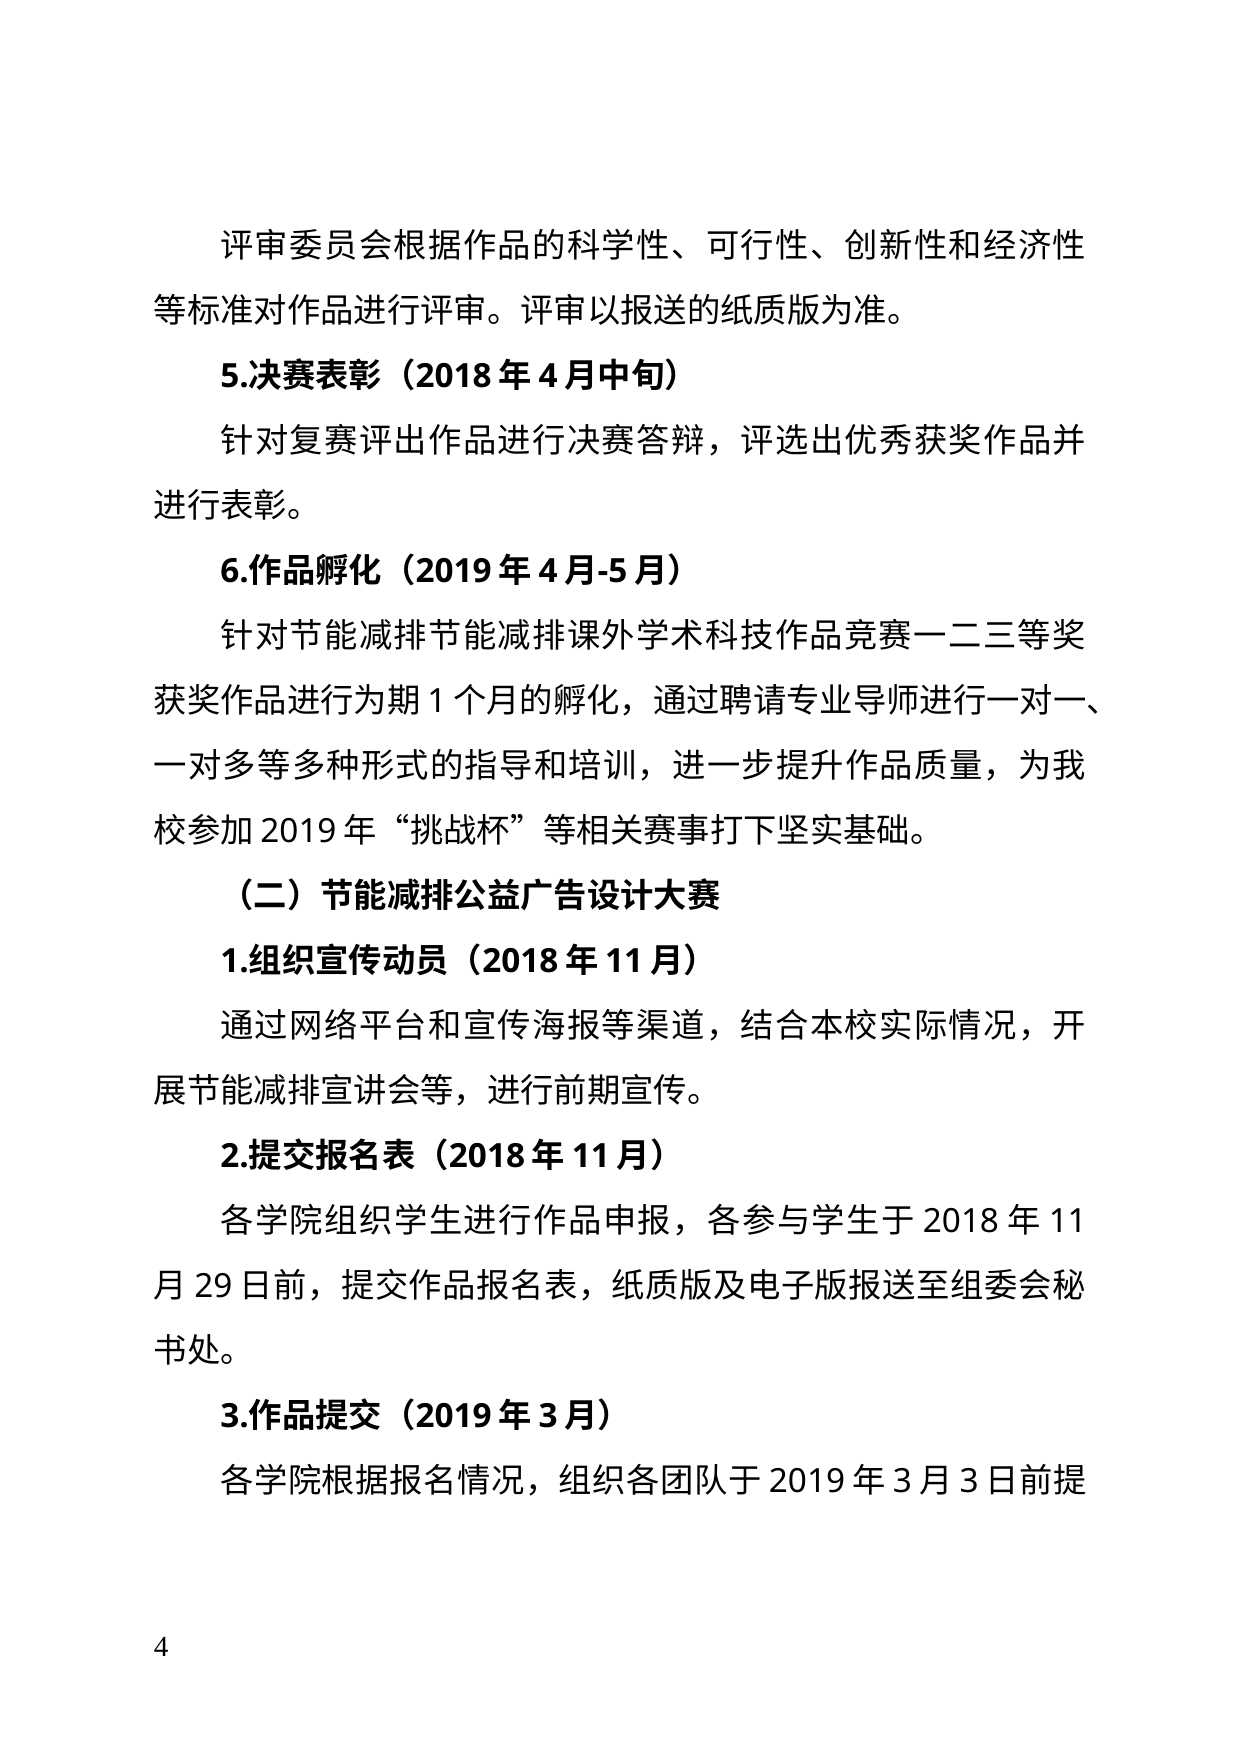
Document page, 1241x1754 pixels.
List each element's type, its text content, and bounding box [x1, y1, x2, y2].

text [153, 1446, 1087, 1511]
text 针对节能减排节能减排课外学术科技作品竞赛一二三等奖获奖作品进行为期1个月的孵化，通过聘请专业导师进行一对一、一对多等多种形式的指导和培训，进一步提升作品质量，为我校参加2019年“挑战杯”等相关赛事打下坚实基础。 [153, 601, 1087, 861]
text 各学院组织学生进行作品申报，各参与学生于2018年11月29日前，提交作品报名表，纸质版及电子版报送至组委会秘书处。 [153, 1186, 1087, 1381]
text （二）节能减排公益广告设计大赛 [153, 861, 1087, 926]
text 2.提交报名表（2018年11月） [153, 1121, 1087, 1186]
text 5.决赛表彰（2018年4月中旬） [153, 341, 1087, 406]
text 3.作品提交（2019年3月） [153, 1381, 1087, 1446]
text 针对复赛评出作品进行决赛答辩，评选出优秀获奖作品并进行表彰。 [153, 406, 1087, 536]
text 通过网络平台和宣传海报等渠道，结合本校实际情况，开展节能减排宣讲会等，进行前期宣传。 [153, 991, 1087, 1121]
text 评审委员会根据作品的科学性、可行性、创新性和经济性等标准对作品进行评审。评审以报送的纸质版为准。 [153, 211, 1087, 341]
text 6.作品孵化（2019年4月-5月） [153, 536, 1087, 601]
text 1.组织宣传动员（2018年11月） [153, 926, 1087, 991]
